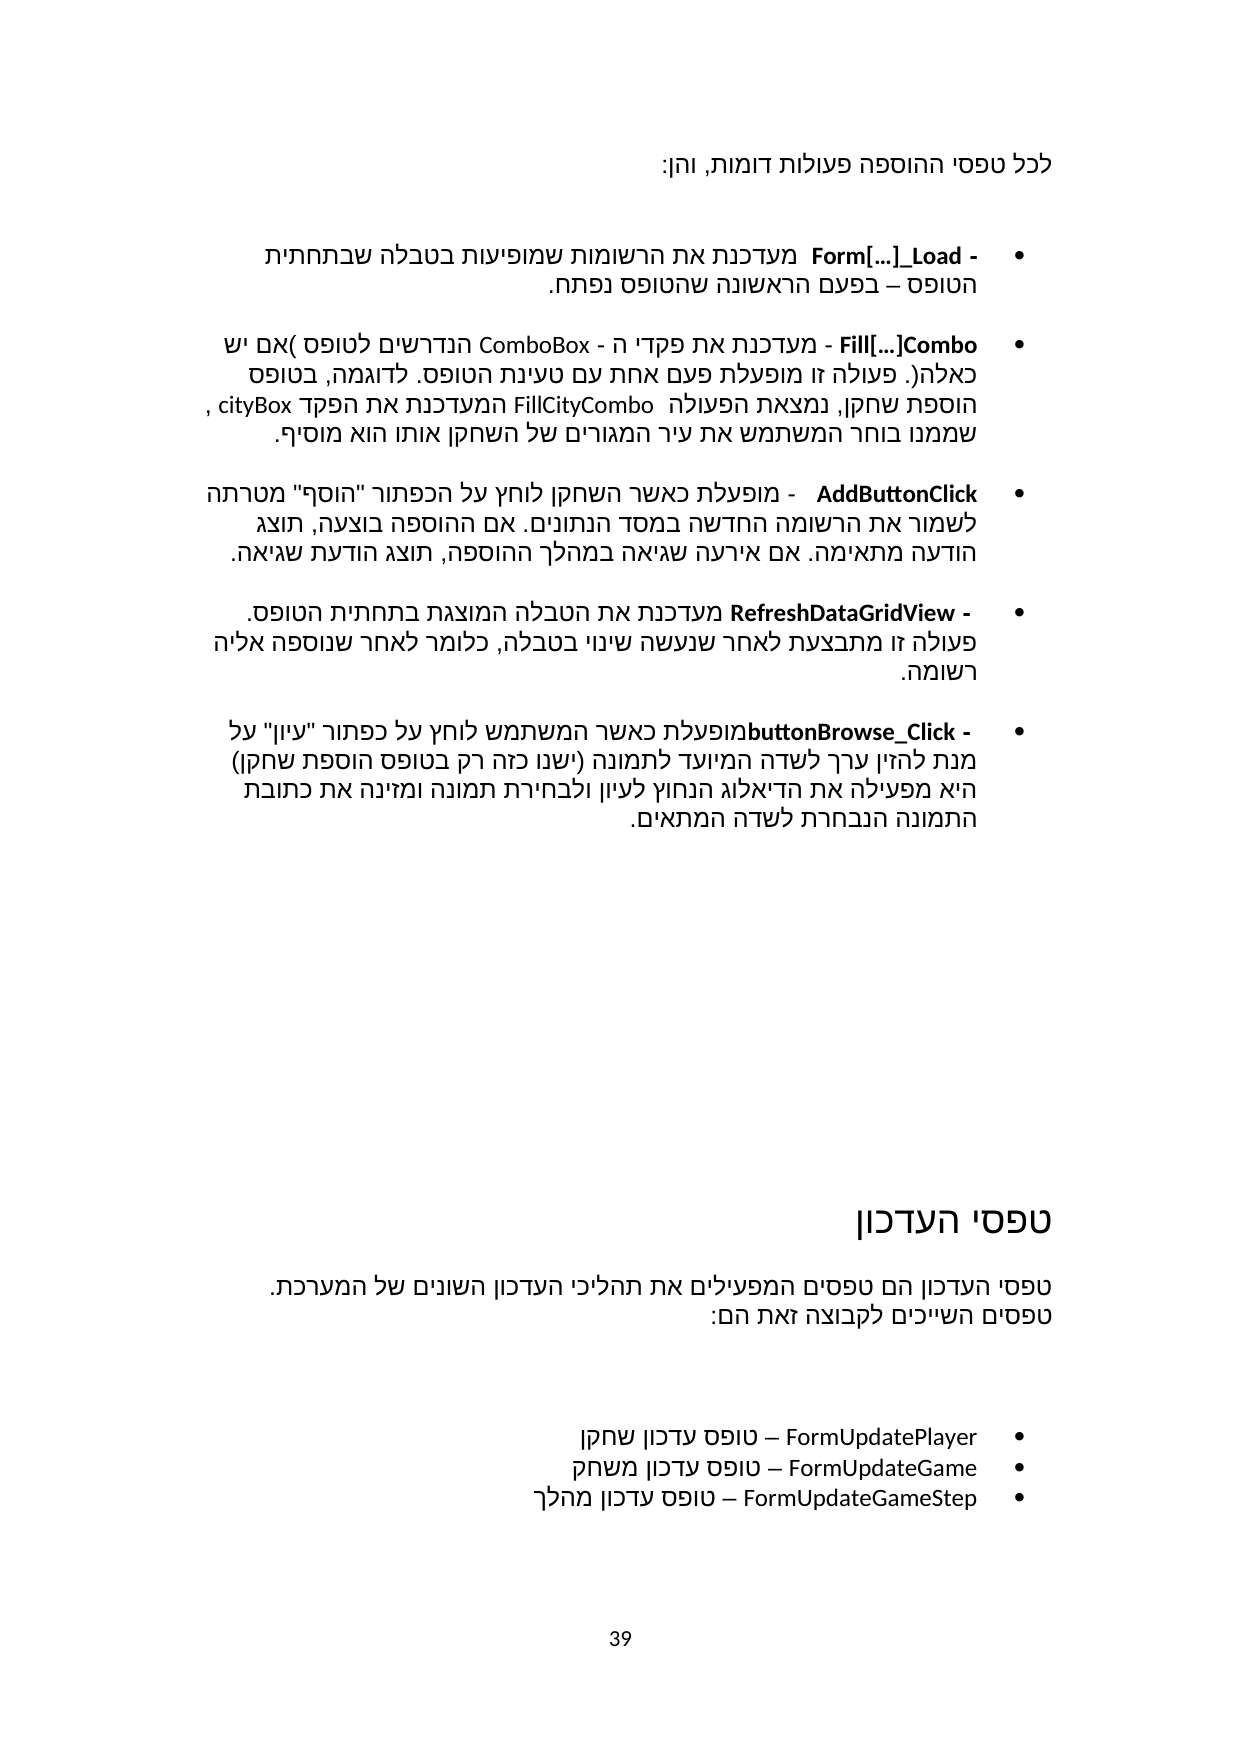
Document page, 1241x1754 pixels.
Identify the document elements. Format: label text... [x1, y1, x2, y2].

text לכל טפסי ההוספה פעולות דומות, והן: [187, 150, 1053, 179]
text טפסי העדכון הם טפסים המפעילים את תהליכי העדכון השונים של המערכת. [187, 1272, 1053, 1301]
list Fill[…]Combo - מעדכנת את פקדי ה - ComboBox הנדרשים לטופס )אם יש כאלה(. פעולה זו מופעלת פעם אחת עם טעינת הטופס. לדוגמה, בטופס הוספת שחקן, נמצאת הפעולה FillCityCombo המעדכנת את הפקד cityBox , שממנו בוחר המשתמש את עיר המגורים של השחקן אותו הוא מוסיף. [187, 329, 1015, 448]
list - buttonBrowse_Clickמופעלת כאשר המשתמש לוחץ על כפתור "עיון" על מנת להזין ערך לשדה המיועד לתמונה (ישנו כזה רק בטופס הוספת שחקן) היא מפעילה את הדיאלוג הנחוץ לעיון ולבחירת תמונה ומזינה את כתובת התמונה הנבחרת לשדה המתאים. [187, 716, 1015, 832]
text טפסי העדכון [187, 1199, 1053, 1242]
list AddButtonClick - מופעלת כאשר השחקן לוחץ על הכפתור "הוסף" מטרתה לשמור את הרשומה החדשה במסד הנתונים. אם ההוספה בוצעה, תוצג הודעה מתאימה. אם אירעה שגיאה במהלך ההוספה, תוצג הודעת שגיאה. [187, 479, 1015, 567]
list FormUpdatePlayer – טופס עדכון שחקן [187, 1421, 1015, 1452]
list FormUpdateGame – טופס עדכון משחק [187, 1452, 1015, 1482]
list - RefreshDataGridView מעדכנת את הטבלה המוצגת בתחתית הטופס. פעולה זו מתבצעת לאחר שנעשה שינוי בטבלה, כלומר לאחר שנוספה אליה רשומה. [187, 597, 1015, 685]
list FormUpdateGameStep – טופס עדכון מהלך [187, 1482, 1015, 1513]
text טפסים השייכים לקבוצה זאת הם: [187, 1301, 1053, 1330]
list - Form[…]_Load מעדכנת את הרשומות שמופיעות בטבלה שבתחתית הטופס – בפעם הראשונה שהטופס נפתח. [187, 240, 1015, 299]
